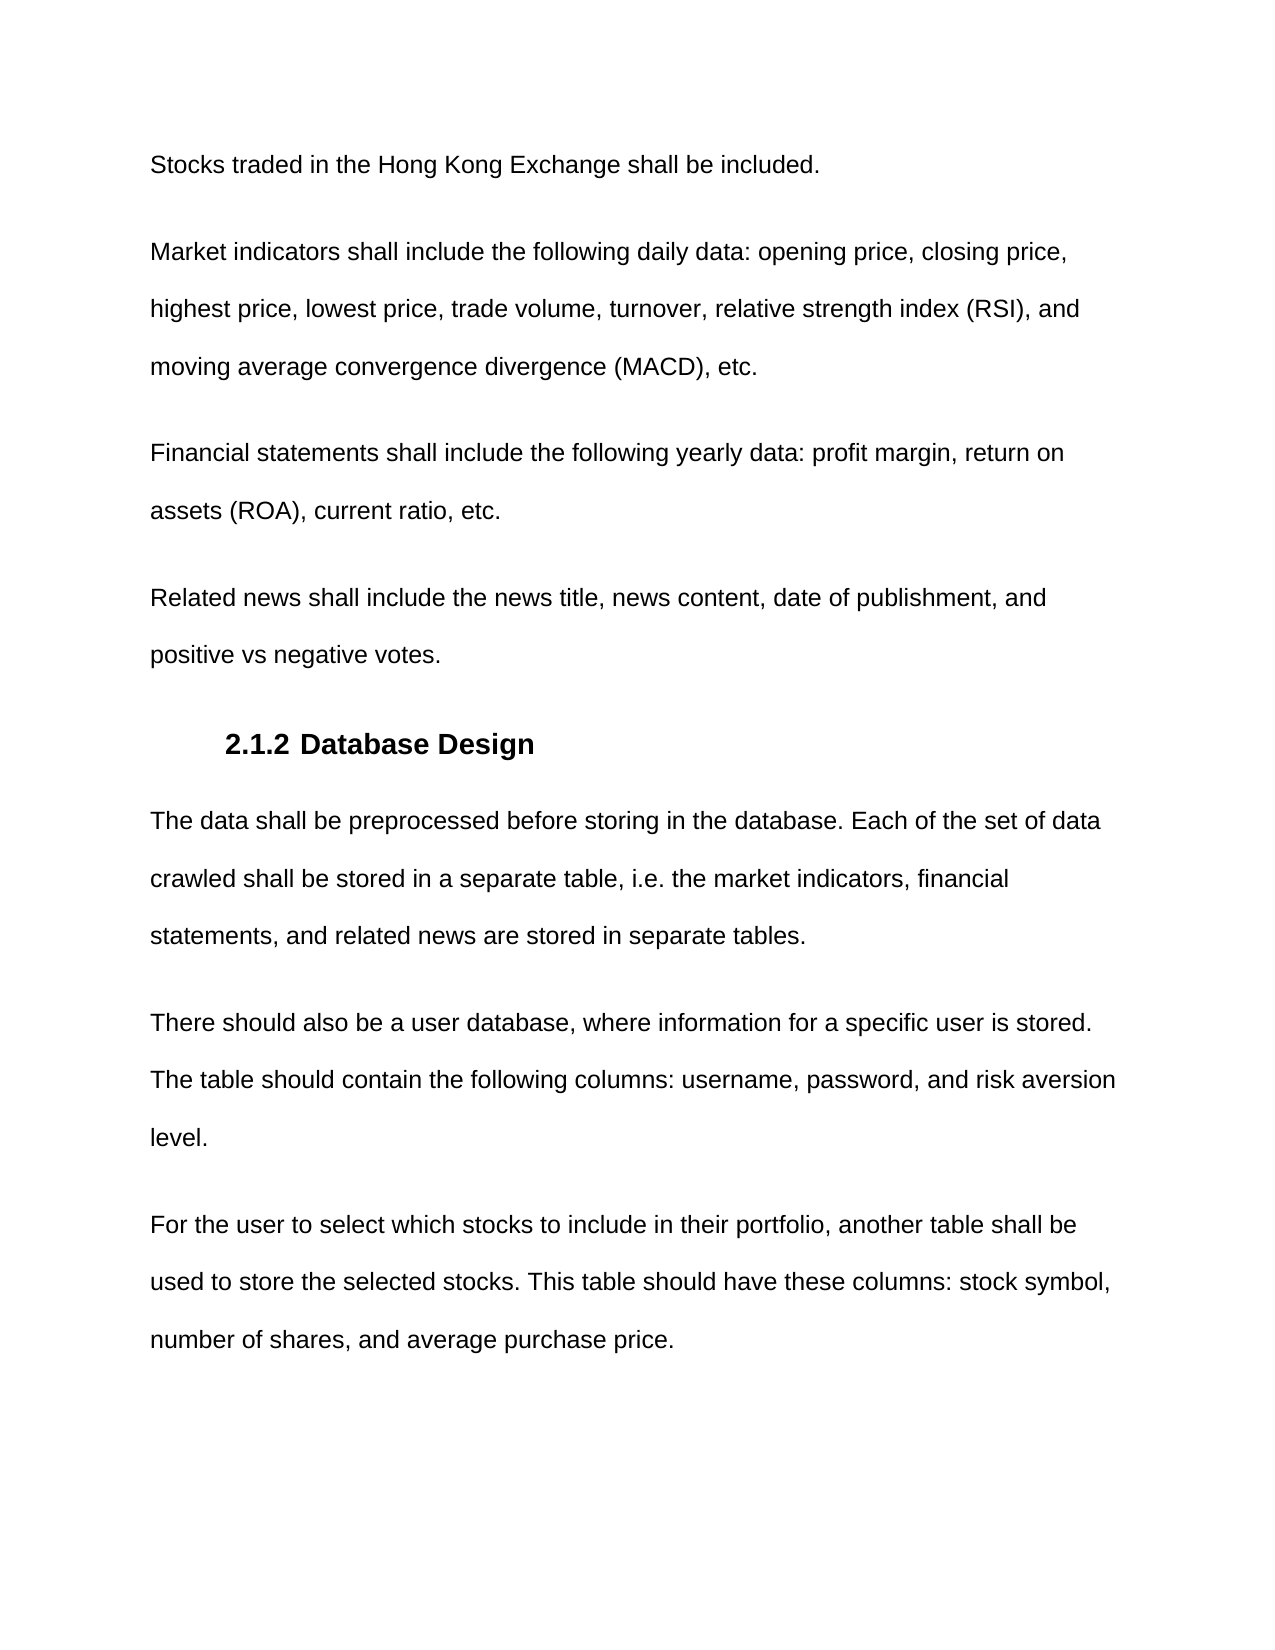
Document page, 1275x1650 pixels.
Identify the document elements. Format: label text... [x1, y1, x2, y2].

text Stocks traded in the Hong Kong Exchange shall be included. [150, 150, 1125, 179]
text Market indicators shall include the following daily data: opening price, closing price, highest price, lowest price, trade volume, turnover, relative strength index (RSI), and moving average convergence divergence (MACD), etc. [150, 237, 1125, 380]
text There should also be a user database, where information for a specific user is stored. The table should contain the following columns: username, password, and risk aversion level. [150, 1008, 1125, 1152]
subtitle Database Design [225, 727, 1125, 760]
text Financial statements shall include the following yearly data: profit margin, return on assets (ROA), current ratio, etc. [150, 438, 1125, 524]
text For the user to select which stocks to include in their portfolio, another table shall be used to store the selected stocks. This table should have these columns: stock symbol, number of shares, and average purchase price. [150, 1209, 1125, 1353]
text The data shall be preprocessed before storing in the database. Each of the set of data crawled shall be stored in a separate table, i.e. the market indicators, financial statements, and related news are stored in separate tables. [150, 806, 1125, 950]
text Related news shall include the news title, news content, date of publishment, and positive vs negative votes. [150, 582, 1125, 669]
